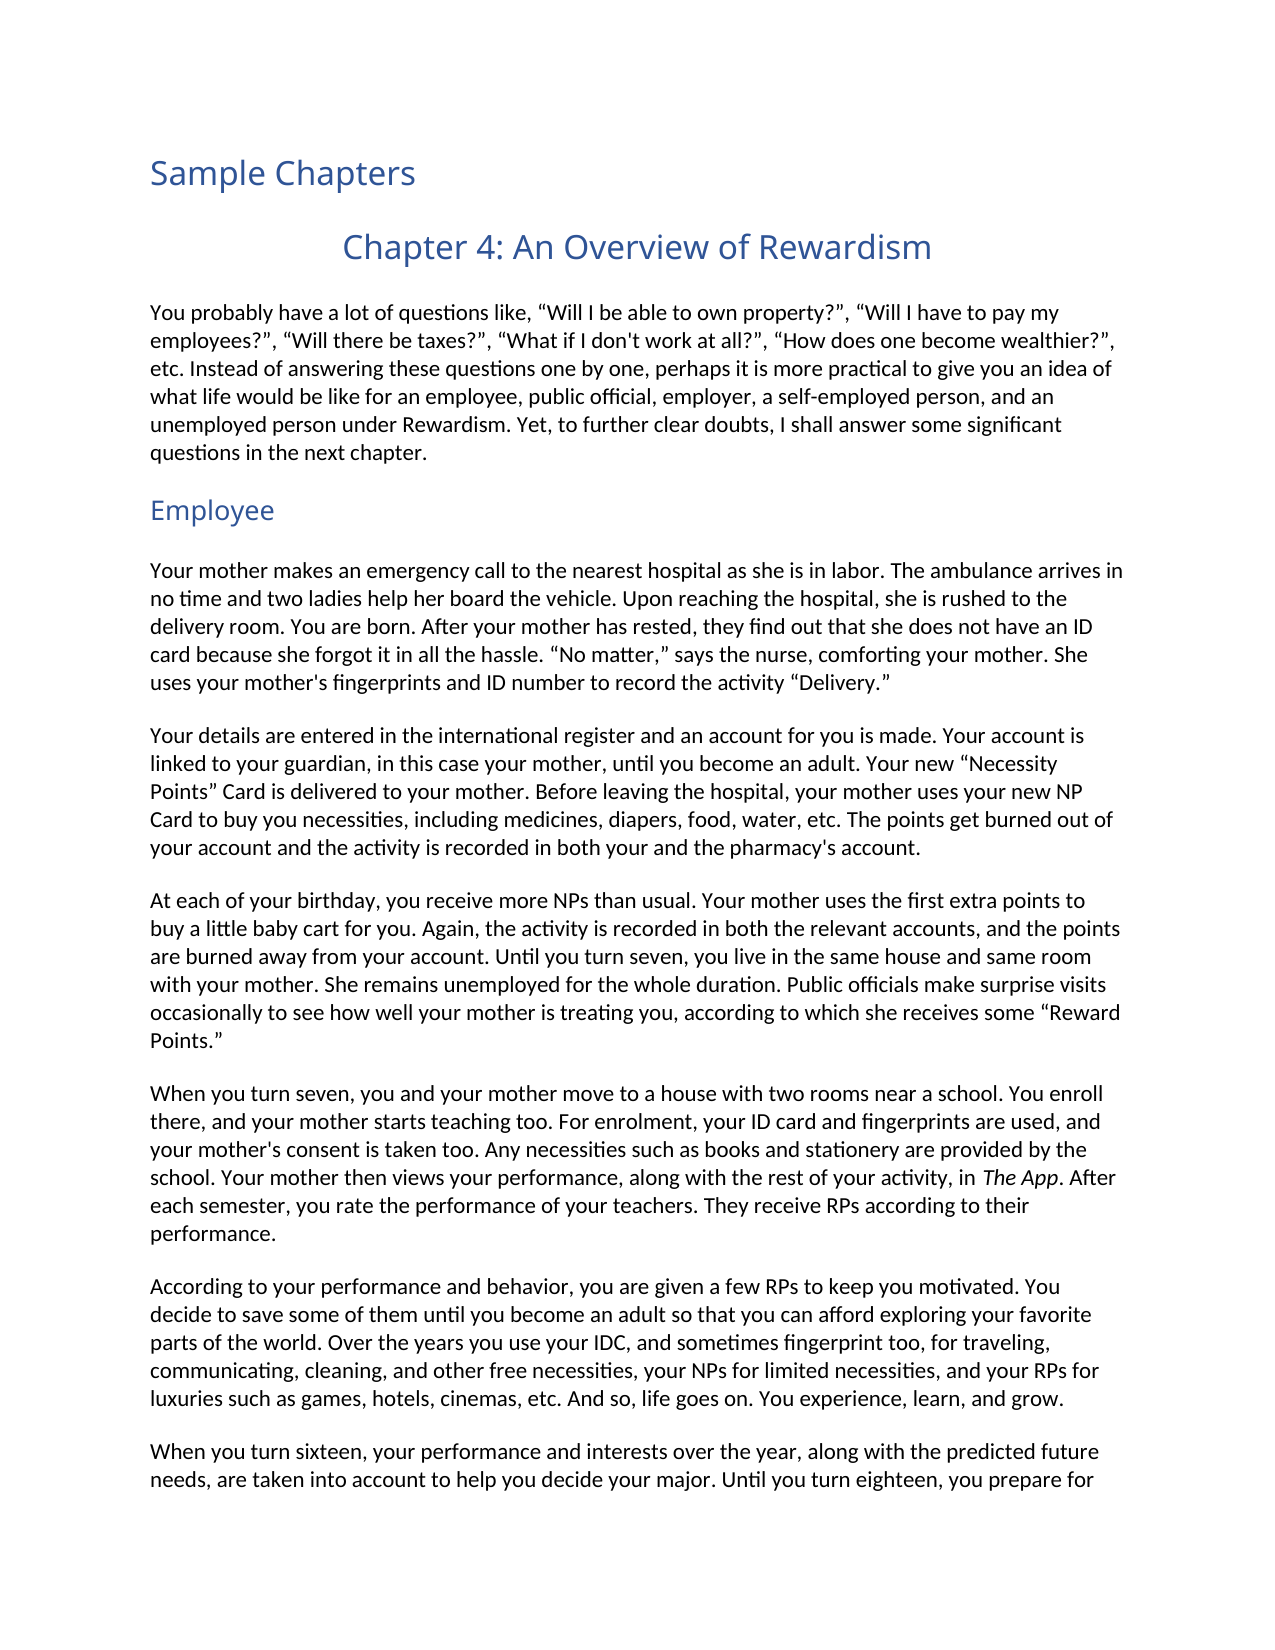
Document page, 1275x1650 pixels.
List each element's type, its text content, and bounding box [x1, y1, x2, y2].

subtitle Employee [150, 491, 1125, 528]
subtitle Sample Chapters [150, 150, 1125, 195]
text At each of your birthday, you receive more NPs than usual. Your mother uses the first extra points to buy a little baby cart for you. Again, the activity is recorded in both the relevant accounts, and the points are burned away from your account. Until you turn seven, you live in the same house and same room with your mother. She remains unemployed for the whole duration. Public officials make surprise visits occasionally to see how well your mother is treating you, according to which she receives some “Reward Points.” [150, 886, 1125, 1054]
text Your mother makes an emergency call to the nearest hospital as she is in labor. The ambulance arrives in no time and two ladies help her board the vehicle. Upon reaching the hospital, she is rushed to the delivery room. You are born. After your mother has rested, they find out that she does not have an ID card because she forgot it in all the hassle. “No matter,” says the nurse, comforting your mother. She uses your mother's fingerprints and ID number to record the activity “Delivery.” [150, 556, 1125, 696]
text You probably have a lot of questions like, “Will I be able to own property?”, “Will I have to pay my employees?”, “Will there be taxes?”, “What if I don't work at all?”, “How does one become wealthier?”, etc. Instead of answering these questions one by one, perhaps it is more practical to give you an idea of what life would be like for an employee, public official, employer, a self-employed person, and an unemployed person under Rewardism. Yet, to further clear doubts, I shall answer some significant questions in the next chapter. [150, 298, 1125, 466]
text According to your performance and behavior, you are given a few RPs to keep you motivated. You decide to save some of them until you become an adult so that you can afford exploring your favorite parts of the world. Over the years you use your IDC, and sometimes fingerprint too, for traveling, communicating, cleaning, and other free necessities, your NPs for limited necessities, and your RPs for luxuries such as games, hotels, cinemas, etc. And so, life goes on. You experience, learn, and grow. [150, 1272, 1125, 1412]
text When you turn seven, you and your mother move to a house with two rooms near a school. You enroll there, and your mother starts teaching too. For enrolment, your ID card and fingerprints are used, and your mother's consent is taken too. Any necessities such as books and stationery are provided by the school. Your mother then views your performance, along with the rest of your activity, in The App. After each semester, you rate the performance of your teachers. They receive RPs according to their performance. [150, 1079, 1125, 1247]
text Your details are entered in the international register and an account for you is made. Your account is linked to your guardian, in this case your mother, until you become an adult. Your new “Necessity Points” Card is delivered to your mother. Before leaving the hospital, your mother uses your new NP Card to buy you necessities, including medicines, diapers, food, water, etc. The points get burned out of your account and the activity is recorded in both your and the pharmacy's account. [150, 721, 1125, 861]
subtitle Chapter 4: An Overview of Rewardism [150, 224, 1125, 269]
